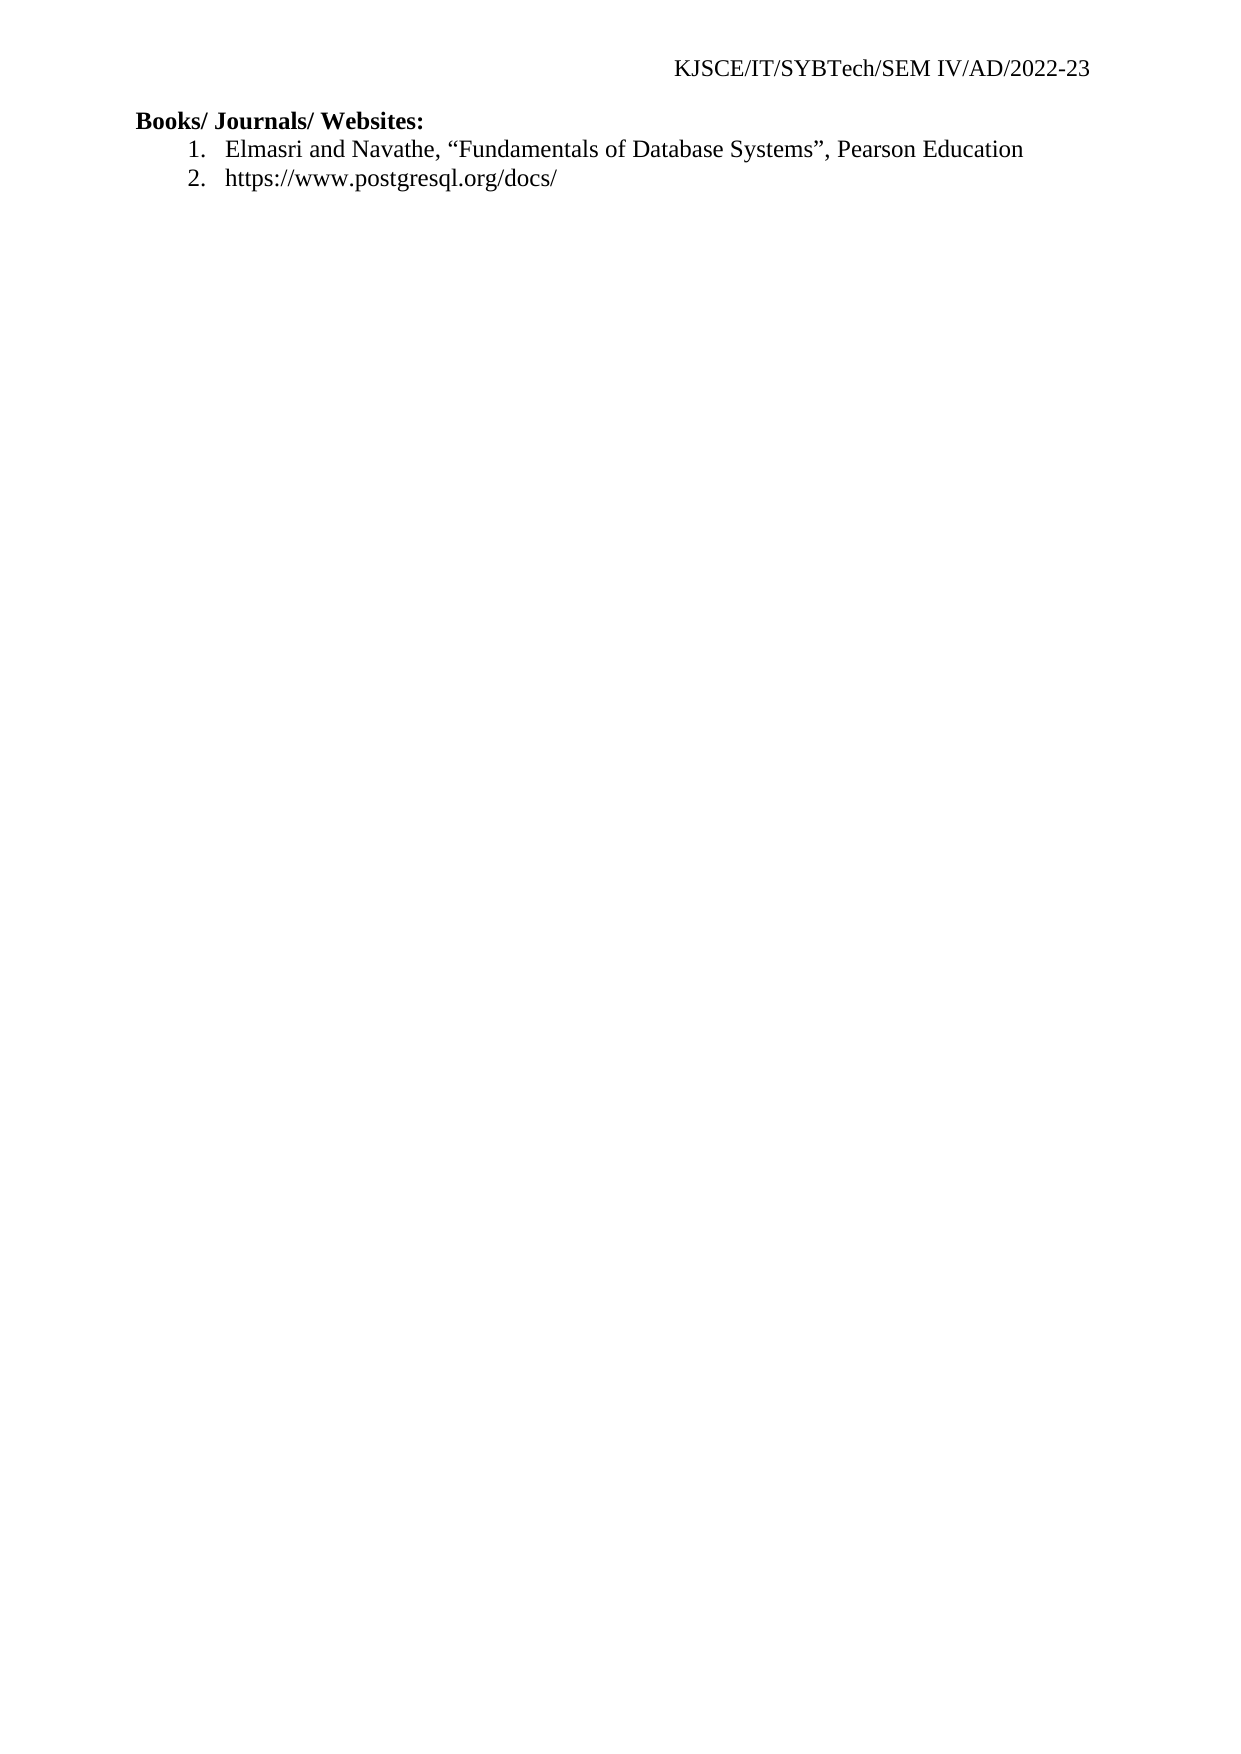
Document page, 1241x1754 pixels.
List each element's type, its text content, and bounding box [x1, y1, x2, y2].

subtitle Books/ Journals/ Websites: [135, 107, 1105, 135]
list Elmasri and Navathe, “Fundamentals of Database Systems”, Pearson Education [187, 135, 1105, 163]
list https://www.postgresql.org/docs/ [187, 163, 1105, 192]
